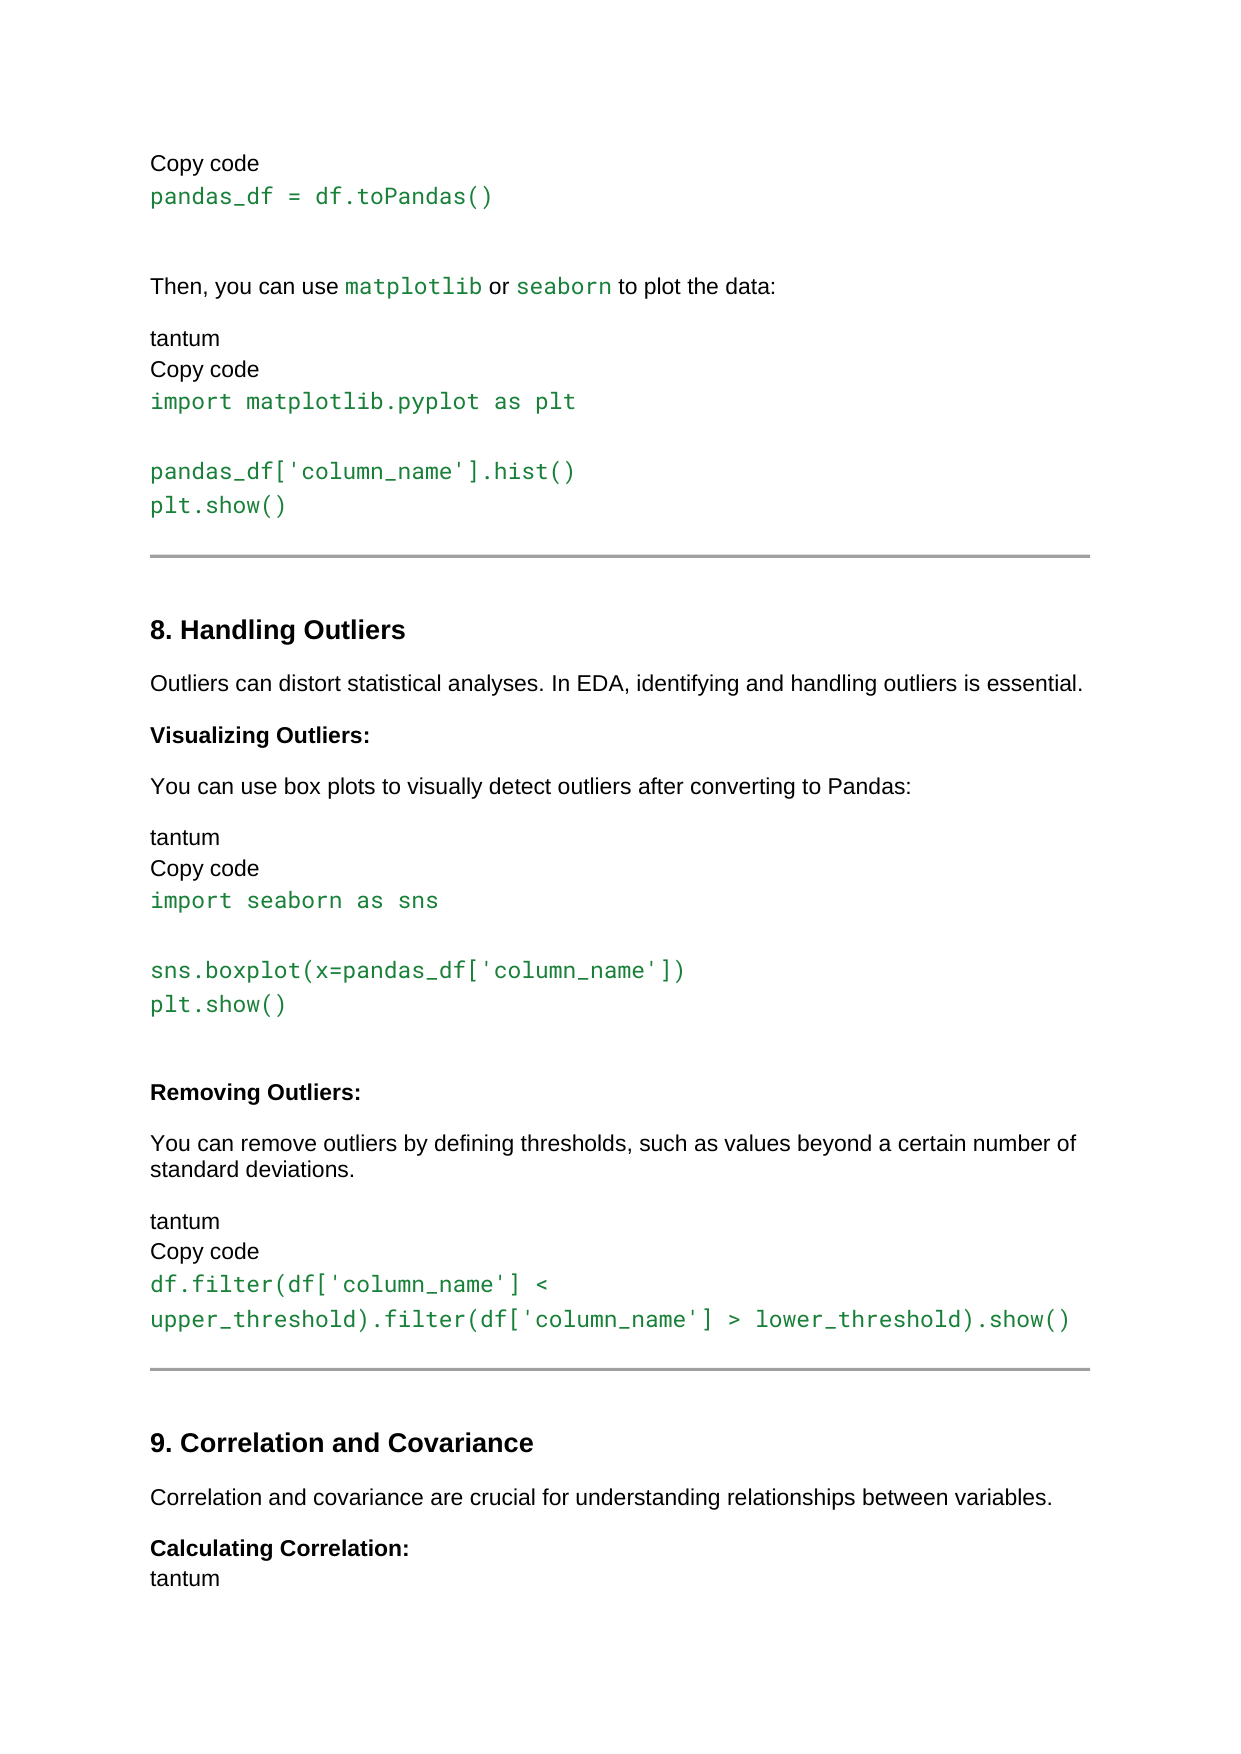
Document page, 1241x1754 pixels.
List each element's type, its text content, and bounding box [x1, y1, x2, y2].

text Copy code [150, 150, 1090, 176]
text plt.show() [150, 490, 1090, 520]
subtitle Calculating Correlation: [150, 1535, 1090, 1561]
text Correlation and covariance are crucial for understanding relationships between variables. [150, 1483, 1090, 1510]
text You can remove outliers by defining thresholds, such as values beyond a certain number of standard deviations. [150, 1130, 1090, 1183]
text plt.show() [150, 989, 1090, 1019]
text tantum [150, 824, 1090, 851]
text Outliers can distort statistical analyses. In EDA, identifying and handling outliers is essential. [150, 670, 1090, 697]
text tantum [150, 1565, 1090, 1592]
text tantum [150, 1208, 1090, 1234]
subtitle 8. Handling Outliers [150, 614, 1090, 645]
text pandas_df = df.toPandas() [150, 180, 1090, 210]
text You can use box plots to visually detect outliers after converting to Pandas: [150, 773, 1090, 799]
text import seaborn as sns [150, 885, 1090, 915]
text tantum [150, 325, 1090, 352]
text df.filter(df['column_name'] < upper_threshold).filter(df['column_name'] > lower_threshold).show() [150, 1268, 1090, 1333]
text Copy code [150, 1238, 1090, 1264]
subtitle Removing Outliers: [150, 1079, 1090, 1105]
text sns.boxplot(x=pandas_df['column_name']) [150, 954, 1090, 984]
text Copy code [150, 356, 1090, 382]
text Copy code [150, 854, 1090, 881]
subtitle 9. Correlation and Covariance [150, 1427, 1090, 1458]
text pandas_df['column_name'].hist() [150, 455, 1090, 485]
subtitle Visualizing Outliers: [150, 722, 1090, 748]
text Then, you can use matplotlib or seaborn to plot the data: [150, 270, 1090, 300]
text import matplotlib.pyplot as plt [150, 386, 1090, 416]
